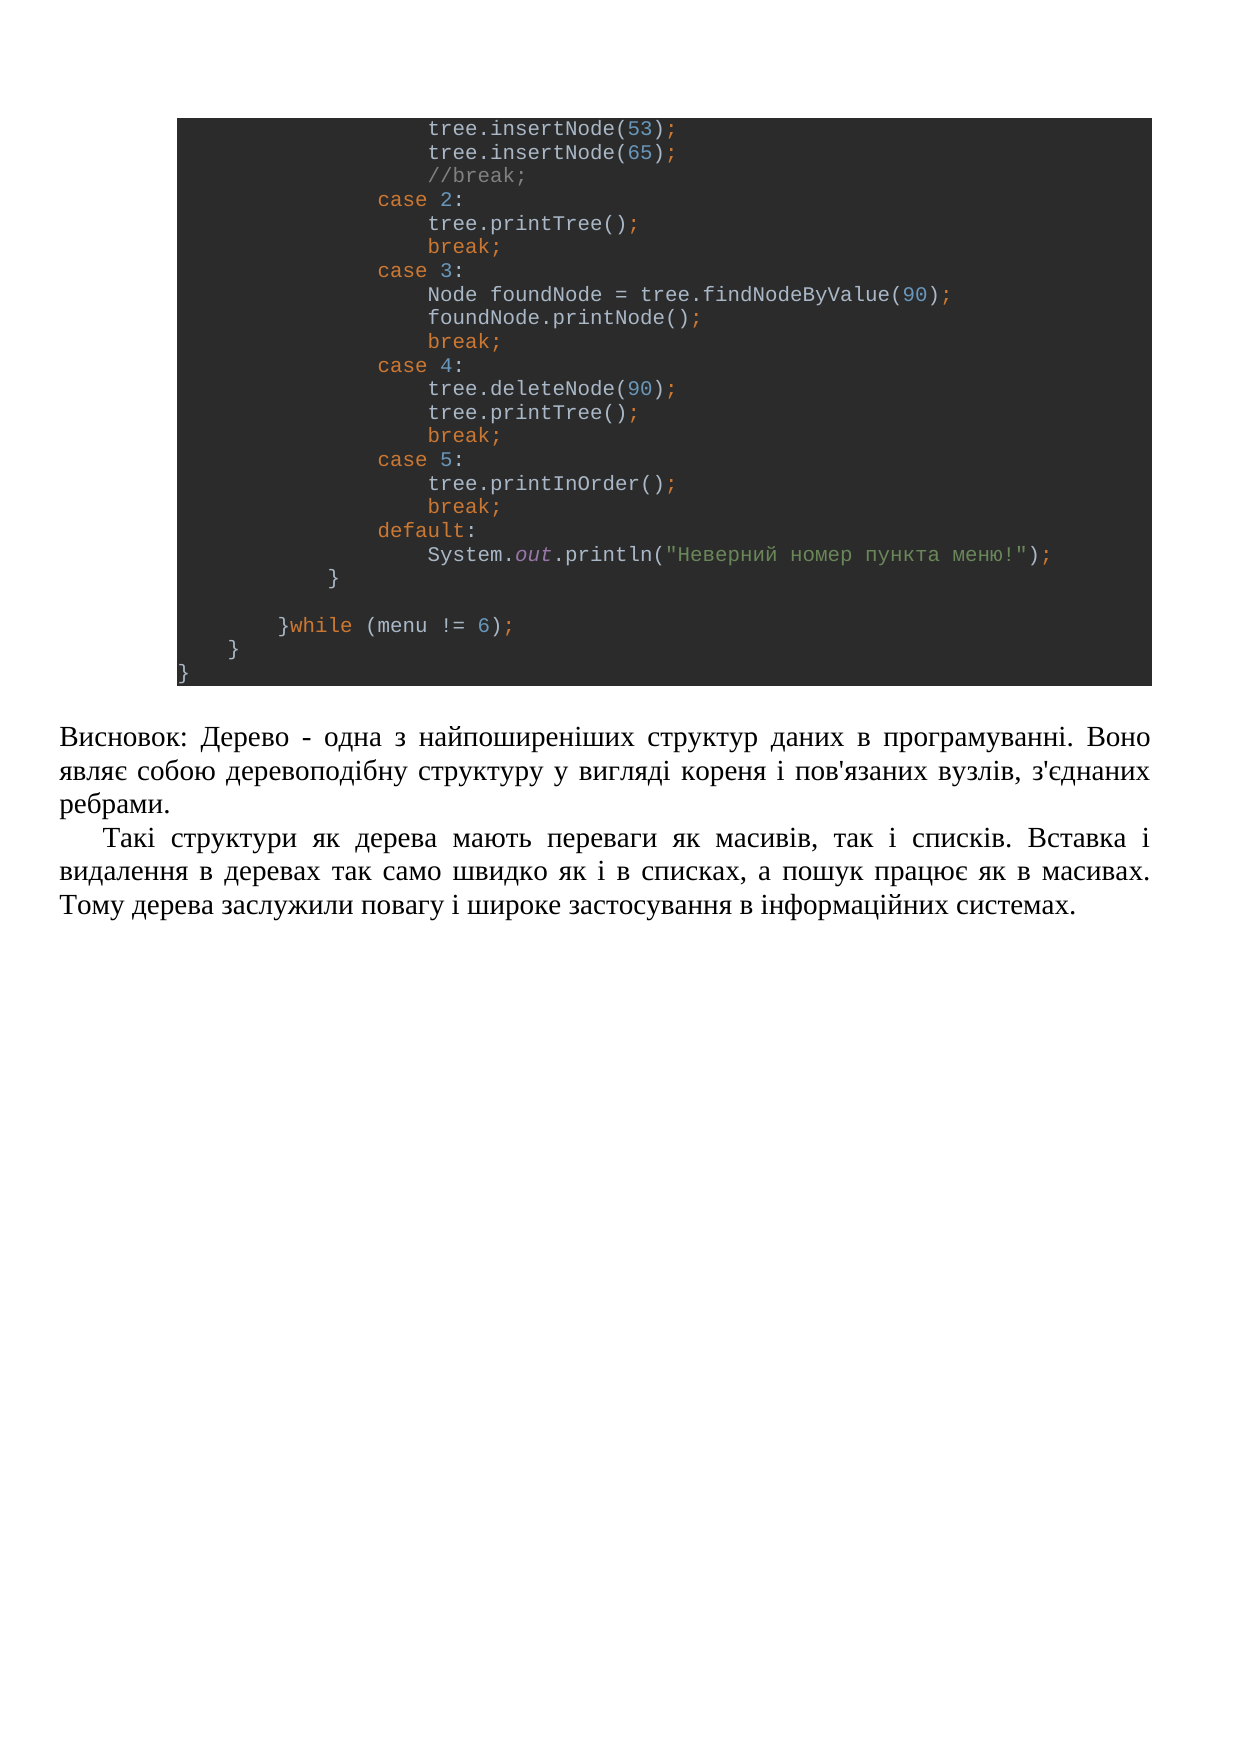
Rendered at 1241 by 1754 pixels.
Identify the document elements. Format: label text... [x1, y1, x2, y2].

text Такі структури як дерева мають переваги як масивів, так і списків. Вставка і видалення в деревах так само швидко як і в списках, а пошук працює як в масивах. Тому дерева заслужили повагу і широке застосування в інформаційних системах. [59, 820, 1152, 920]
text Висновок: Дерево - одна з найпоширеніших структур даних в програмуванні. Воно являє собою деревоподібну структуру у вигляді кореня і пов'язаних вузлів, з'єднаних ребрами. [59, 719, 1152, 820]
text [177, 118, 1152, 686]
